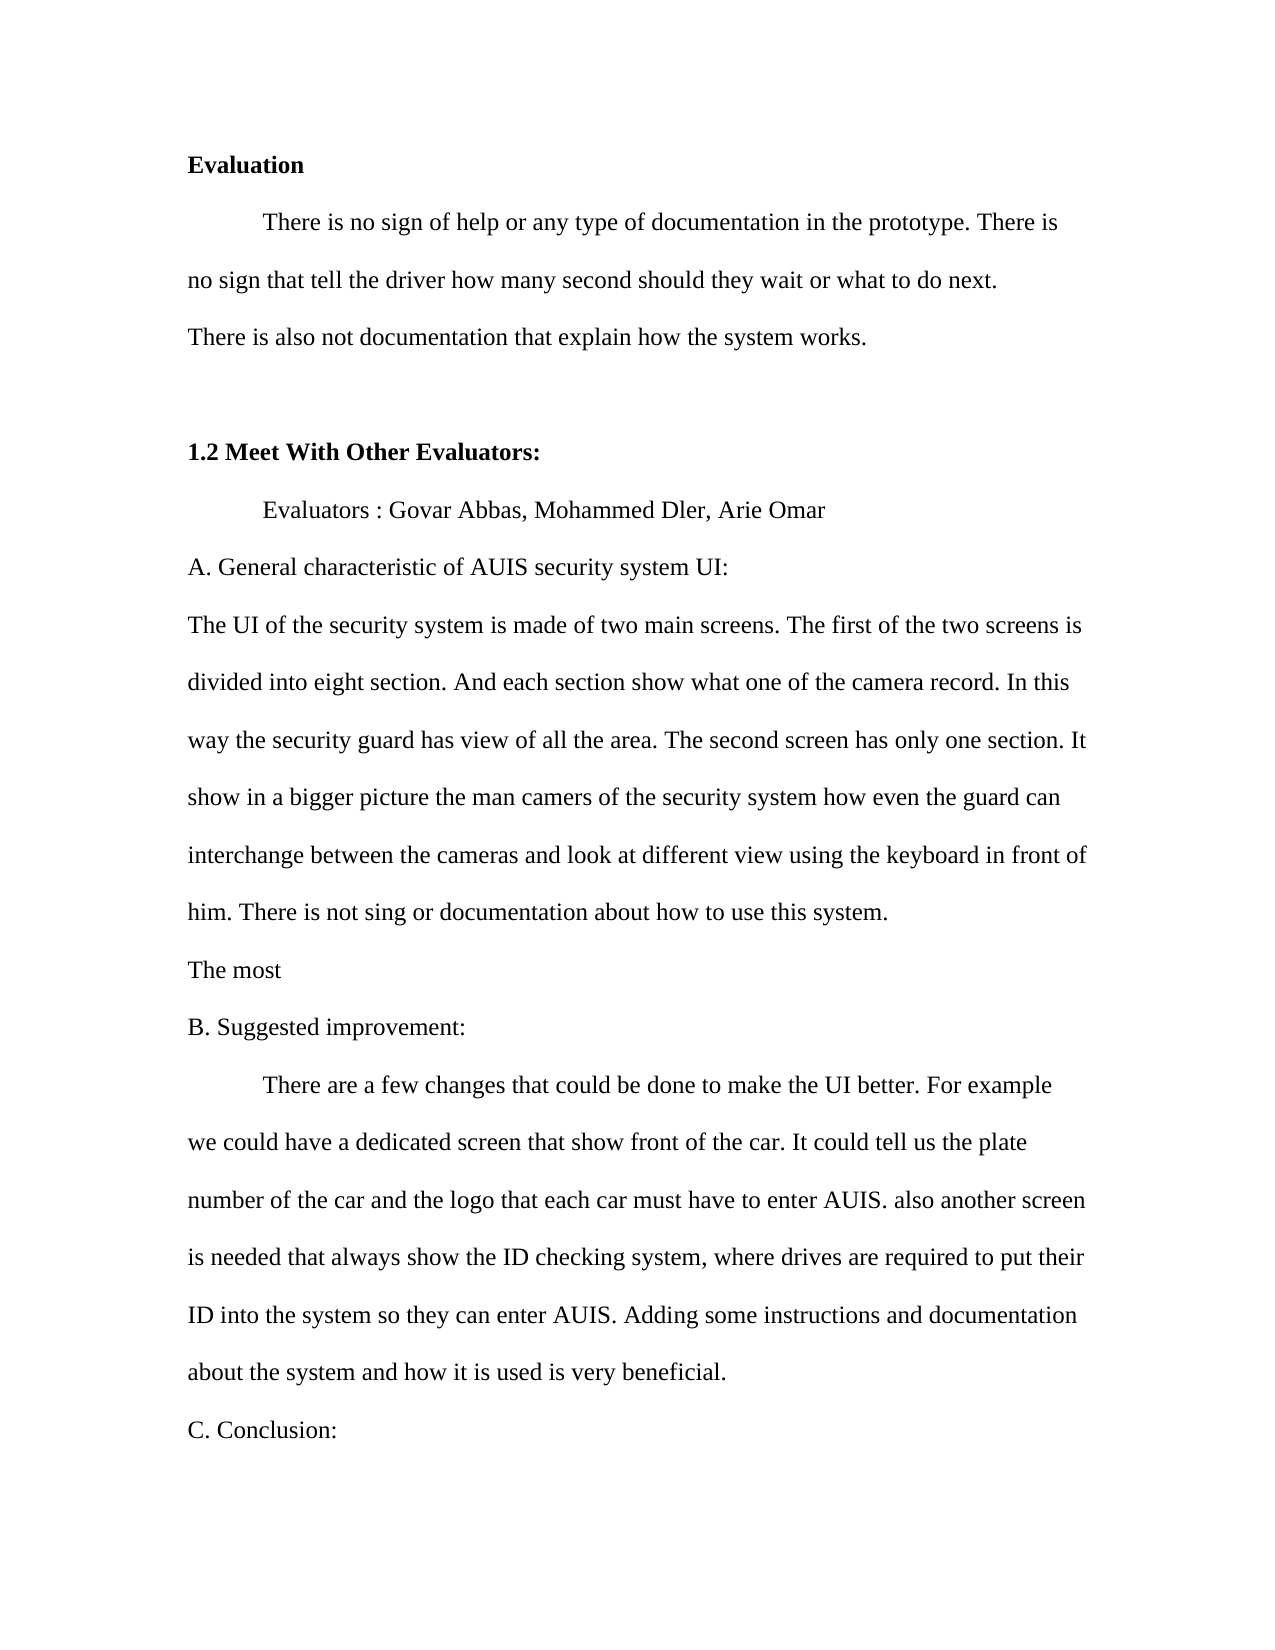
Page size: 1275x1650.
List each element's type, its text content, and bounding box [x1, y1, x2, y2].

text There is also not documentation that explain how the system works. [187, 322, 1087, 351]
text Evaluation [187, 150, 1087, 179]
text 1.2 Meet With Other Evaluators: [187, 437, 1087, 466]
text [187, 495, 1087, 1444]
text There is no sign of help or any type of documentation in the prototype. There is no sign that tell the driver how many second should they wait or what to do next. [187, 207, 1087, 294]
